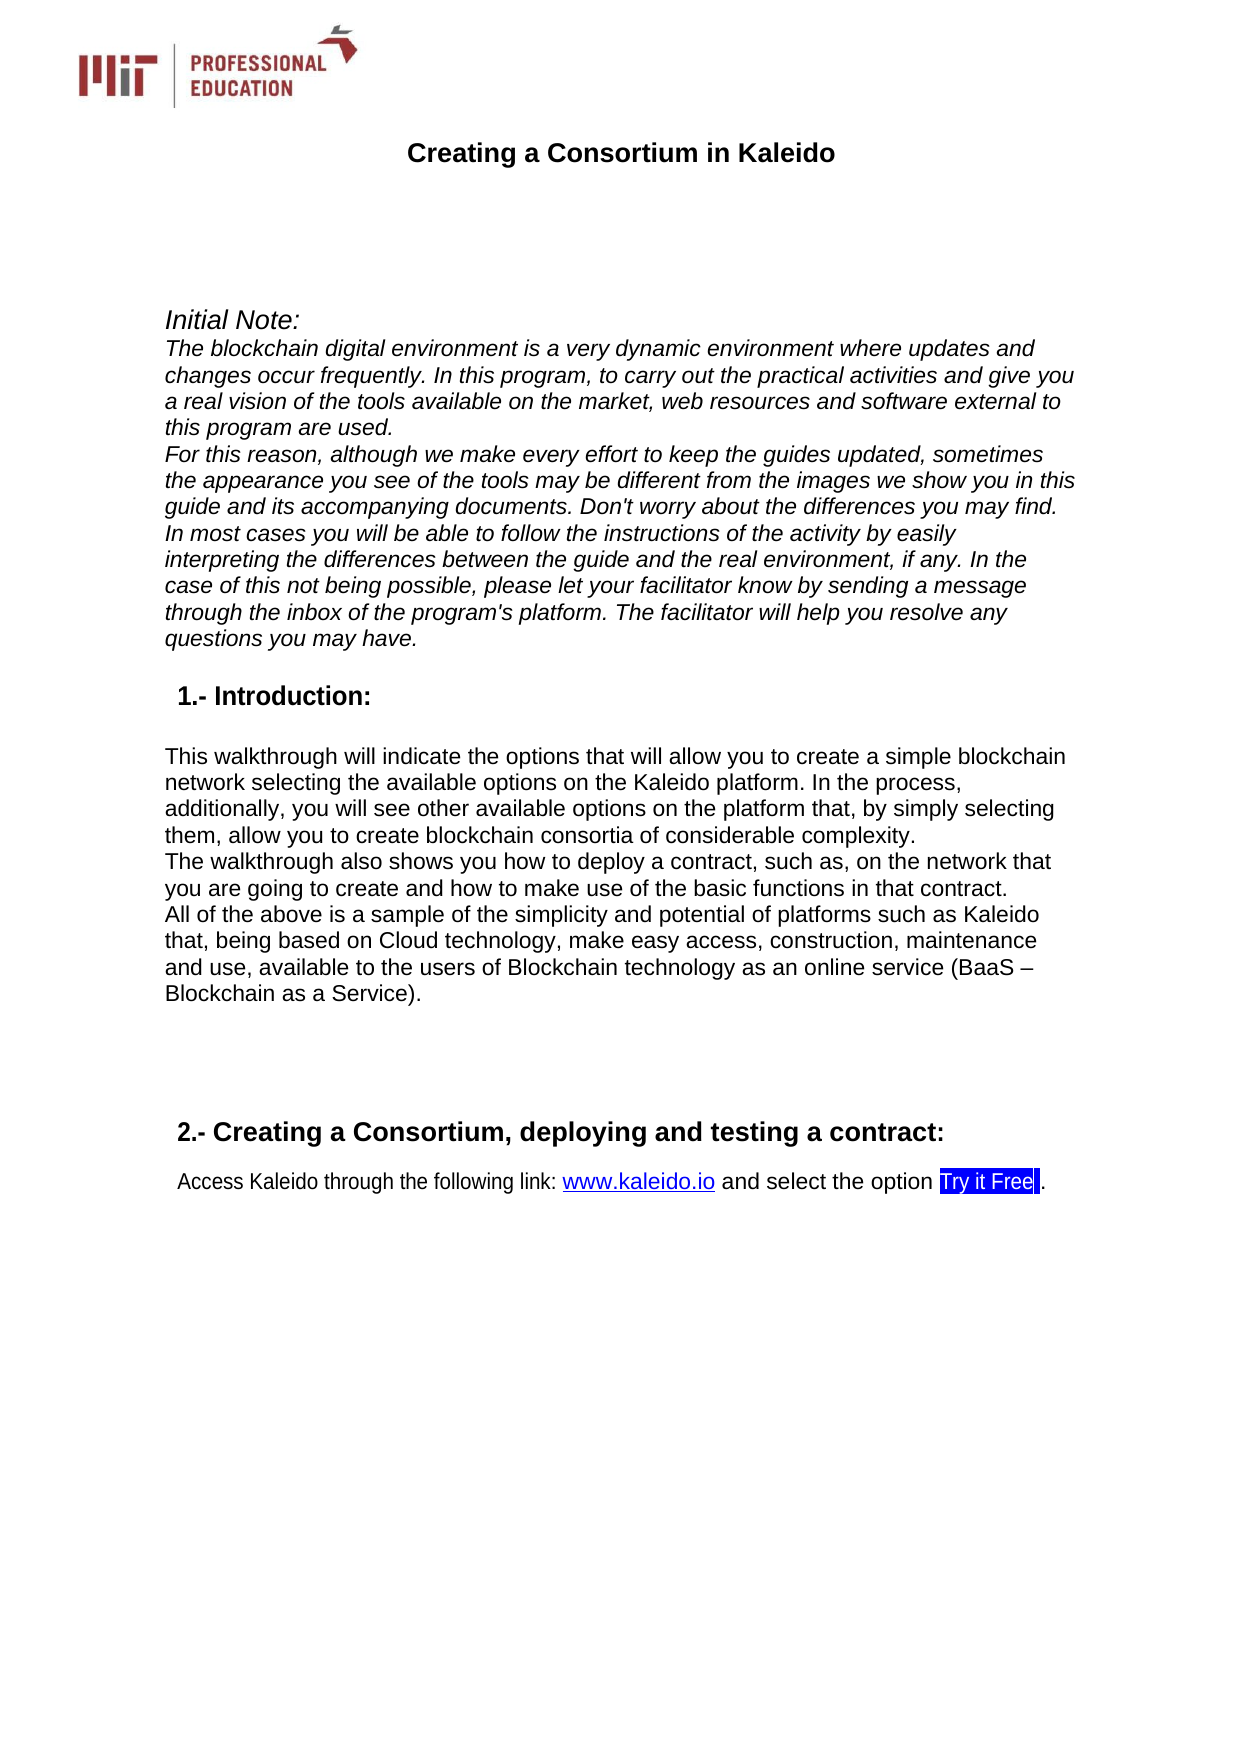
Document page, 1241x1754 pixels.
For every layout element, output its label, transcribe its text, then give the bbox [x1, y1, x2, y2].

text For this reason, although we make every effort to keep the guides updated, sometimes the appearance you see of the tools may be different from the images we show you in this guide and its accompanying documents. Don't worry about the differences you may find. In most cases you will be able to follow the instructions of the activity by easily interpreting the differences between the guide and the real environment, if any. In the case of this not being possible, please let your facilitator know by sending a message through the inbox of the program's platform. The facilitator will help you resolve any questions you may have. [164, 441, 1078, 651]
subtitle 1.- Introduction: [177, 680, 1078, 711]
picture [77, 22, 367, 112]
text All of the above is a sample of the simplicity and potential of platforms such as Kaleido that, being based on Cloud technology, make easy access, construction, maintenance and use, available to the users of Blockchain technology as an online service (BaaS – Blockchain as a Service). [164, 901, 1078, 1006]
text Access Kaleido through the following link: www.kaleido.io and select the option Try it Free . [177, 1168, 940, 1194]
text Creating a Consortium in Kaleido [164, 137, 1078, 169]
text This walkthrough will indicate the options that will allow you to create a simple blockchain network selecting the available options on the Kaleido platform. In the process, additionally, you will see other available options on the platform that, by simply selecting them, allow you to create blockchain consortia of considerable complexity. [164, 743, 1078, 848]
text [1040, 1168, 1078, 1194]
text The blockchain digital environment is a very dynamic environment where updates and changes occur frequently. In this program, to carry out the practical activities and give you a real vision of the tools available on the market, web resources and software external to this program are used. [164, 335, 1078, 441]
list Initial Note: [164, 304, 1078, 335]
text The walkthrough also shows you how to deploy a contract, such as, on the network that you are going to create and how to make use of the basic functions in that contract. [164, 848, 1078, 901]
subtitle 2.- Creating a Consortium, deploying and testing a contract: [177, 1116, 1078, 1147]
